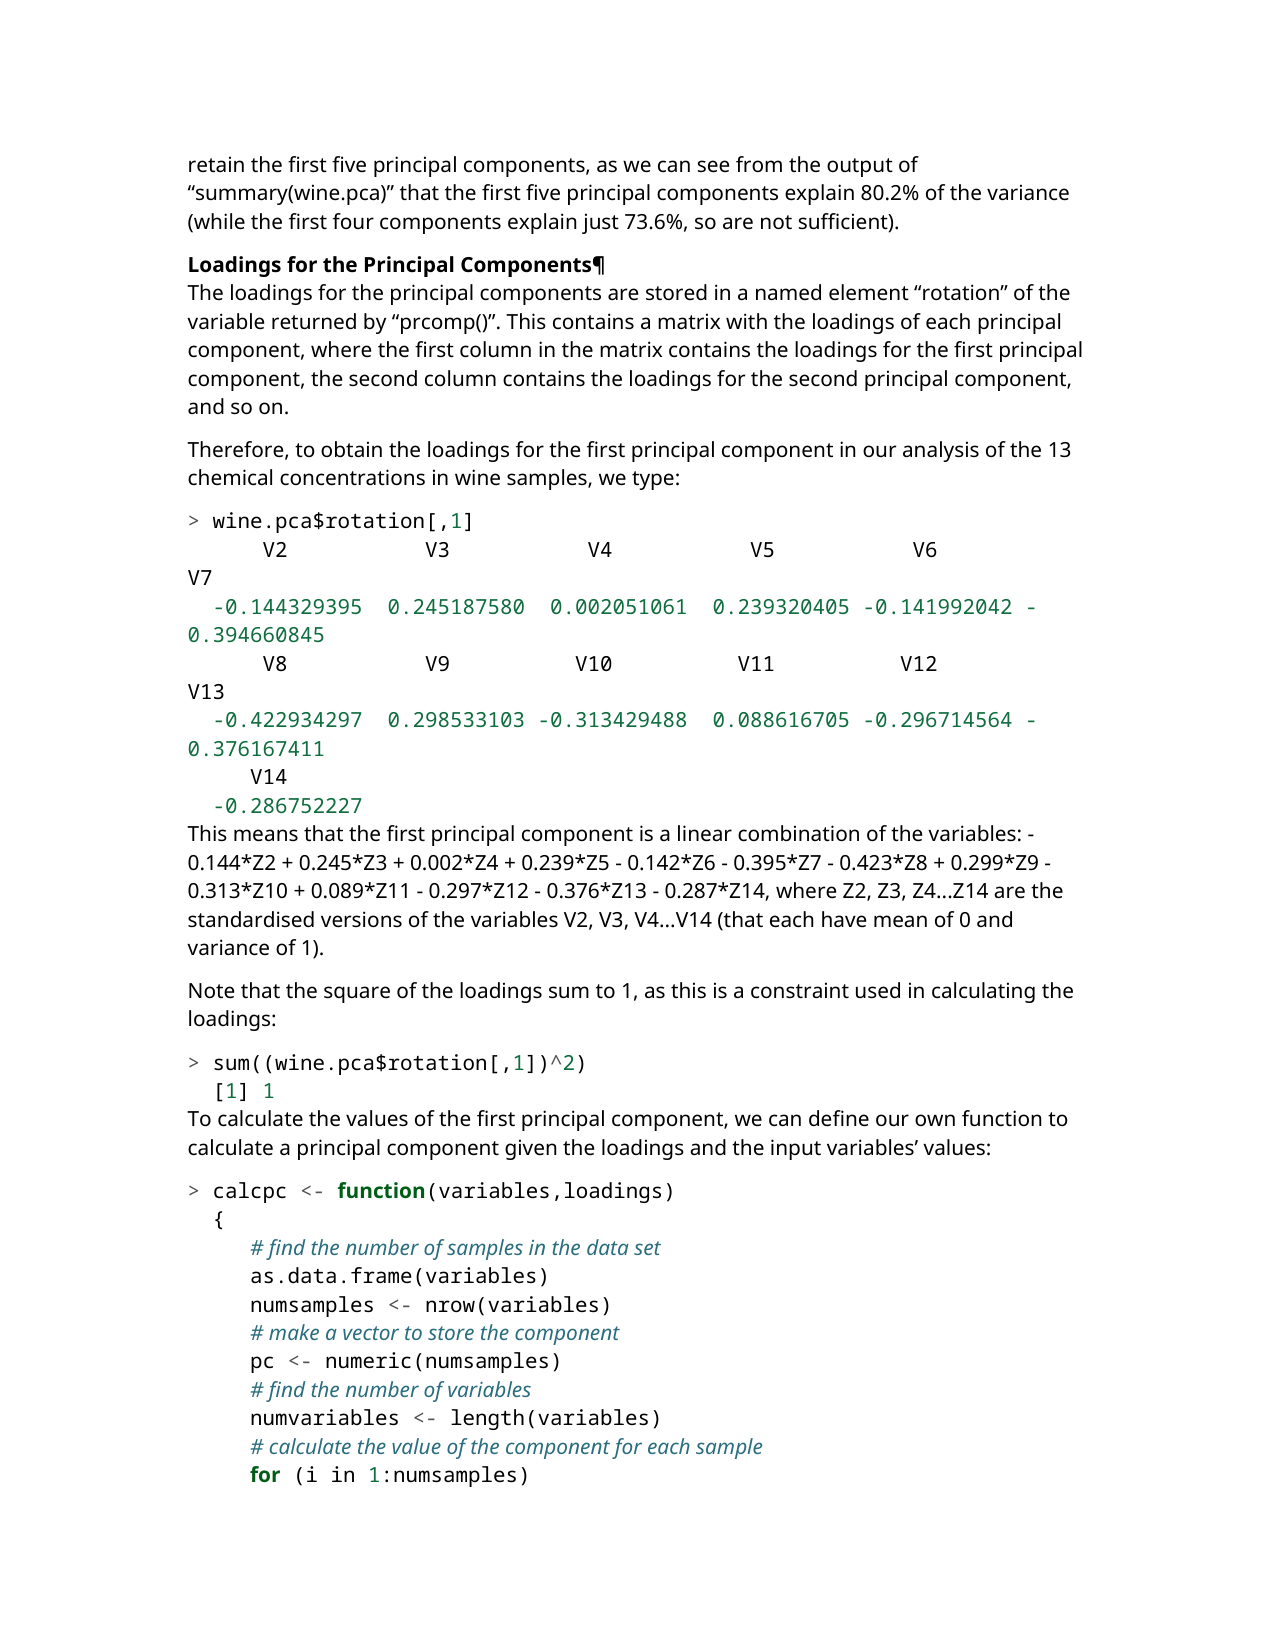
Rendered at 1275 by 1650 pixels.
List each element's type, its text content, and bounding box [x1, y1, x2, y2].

text numsamples <- nrow(variables) [187, 1290, 1087, 1318]
text as.data.frame(variables) [187, 1261, 1087, 1290]
text > sum((wine.pca$rotation[,1])^2) [187, 1048, 1087, 1076]
text V14 [187, 762, 1087, 791]
text > calcpc <- function(variables,loadings) [187, 1176, 1087, 1204]
text Therefore, to obtain the loadings for the first principal component in our analysis of the 13 chemical concentrations in wine samples, we type: [187, 435, 1087, 492]
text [187, 150, 1087, 235]
text for (i in 1:numsamples) [187, 1460, 1087, 1489]
text # make a vector to store the component [187, 1318, 1087, 1347]
text -0.422934297 0.298533103 -0.313429488 0.088616705 -0.296714564 -0.376167411 [187, 706, 1087, 762]
text This means that the first principal component is a linear combination of the variables: -0.144*Z2 + 0.245*Z3 + 0.002*Z4 + 0.239*Z5 - 0.142*Z6 - 0.395*Z7 - 0.423*Z8 + 0.299*Z9 -0.313*Z10 + 0.089*Z11 - 0.297*Z12 - 0.376*Z13 - 0.287*Z14, where Z2, Z3, Z4...Z14 are the standardised versions of the variables V2, V3, V4...V14 (that each have mean of 0 and variance of 1). [187, 819, 1087, 962]
text V8 V9 V10 V11 V12 V13 [187, 649, 1087, 706]
text To calculate the values of the first principal component, we can define our own function to calculate a principal component given the loadings and the input variables’ values: [187, 1104, 1087, 1161]
text -0.286752227 [187, 791, 1087, 819]
text The loadings for the principal components are stored in a named element “rotation” of the variable returned by “prcomp()”. This contains a matrix with the loadings of each principal component, where the first column in the matrix contains the loadings for the first principal component, the second column contains the loadings for the second principal component, and so on. [187, 278, 1087, 421]
text Note that the square of the loadings sum to 1, as this is a constraint used in calculating the loadings: [187, 976, 1087, 1033]
text > wine.pca$rotation[,1] [187, 507, 1087, 535]
text # find the number of samples in the data set [187, 1233, 1087, 1261]
text -0.144329395 0.245187580 0.002051061 0.239320405 -0.141992042 -0.394660845 [187, 592, 1087, 649]
text [1] 1 [187, 1076, 1087, 1104]
text Loadings for the Principal Components¶ [187, 250, 1087, 278]
text # find the number of variables [187, 1375, 1087, 1403]
text numvariables <- length(variables) [187, 1403, 1087, 1432]
text { [187, 1204, 1087, 1233]
text # calculate the value of the component for each sample [187, 1432, 1087, 1460]
text V2 V3 V4 V5 V6 V7 [187, 535, 1087, 592]
text pc <- numeric(numsamples) [187, 1347, 1087, 1375]
